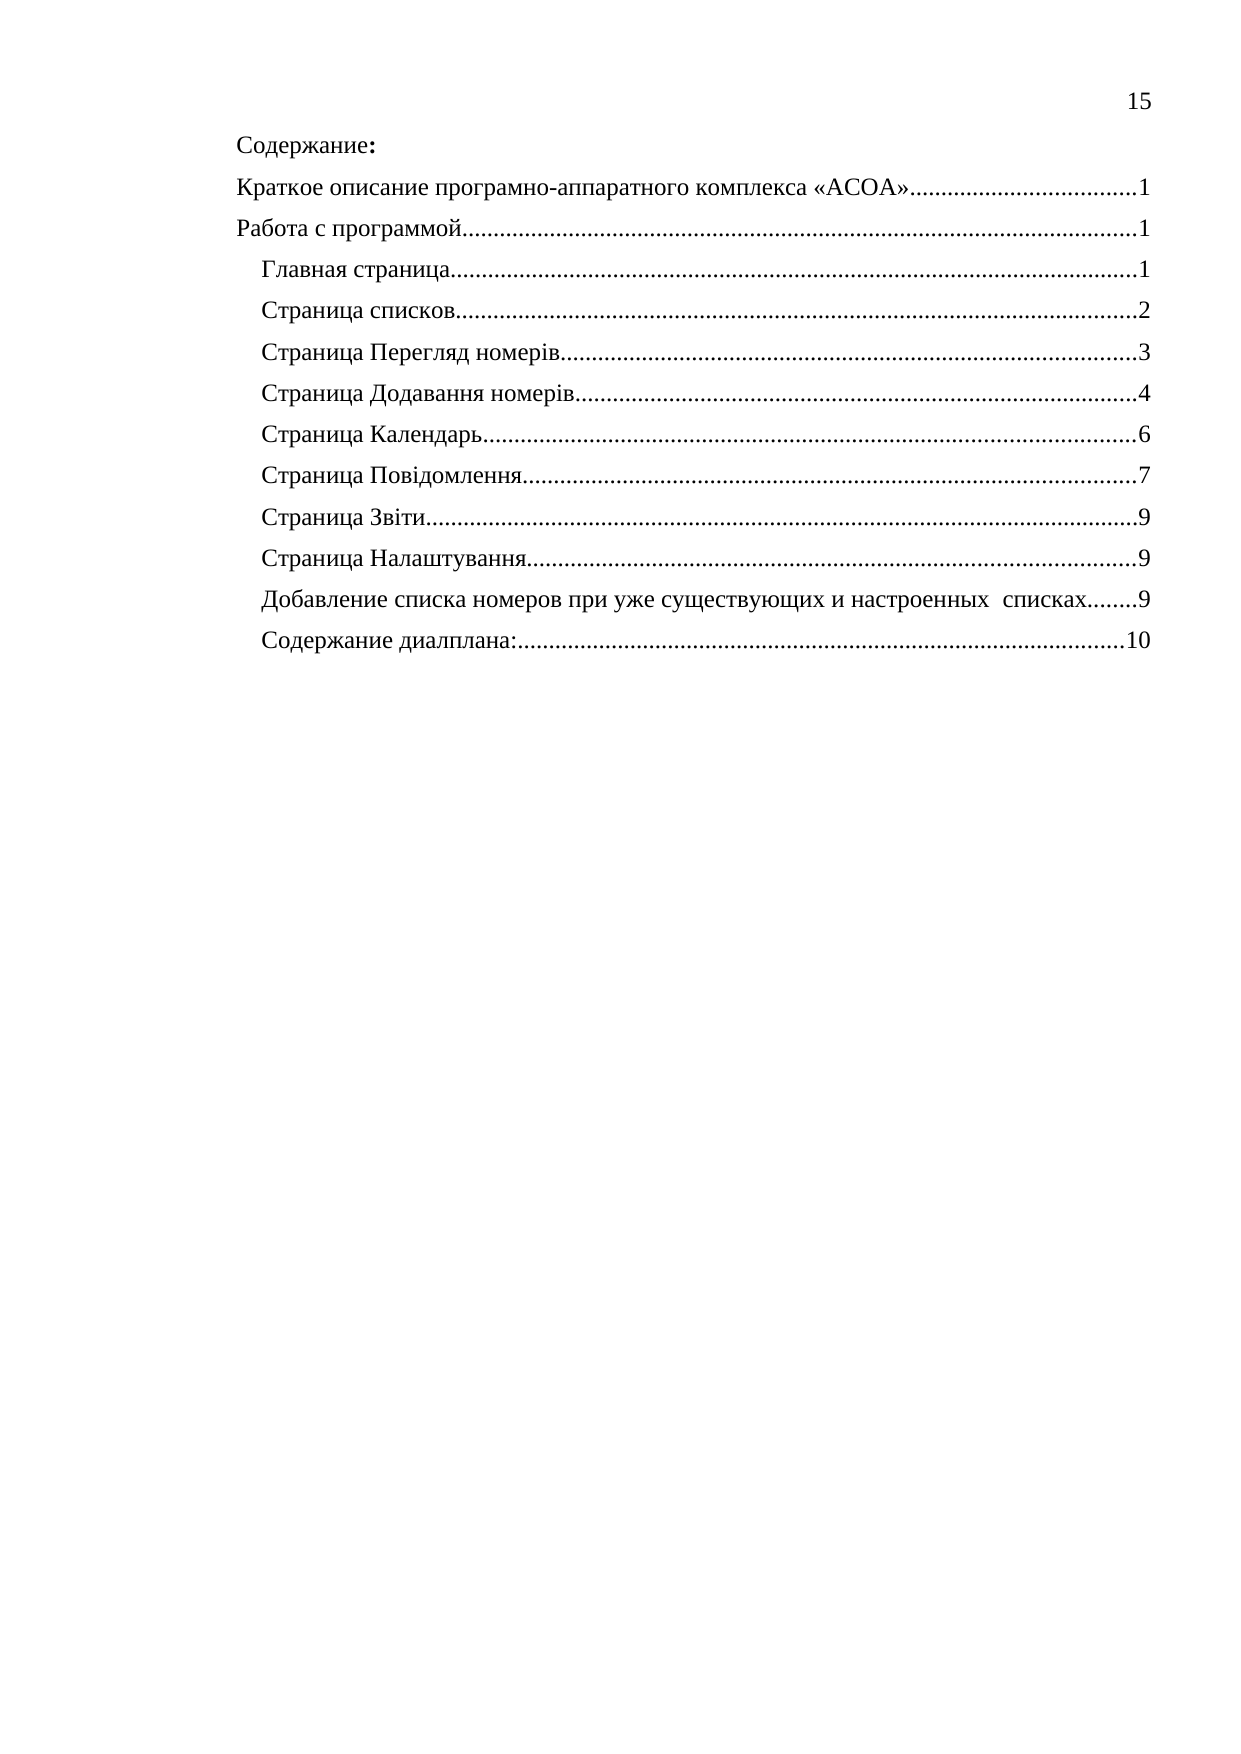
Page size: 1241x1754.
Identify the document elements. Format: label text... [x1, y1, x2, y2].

text Краткое описание програмно-аппаратного комплекса «АСОА» 1 [177, 172, 1152, 201]
text Страница Додавання номерів 4 [202, 378, 1152, 407]
text Работа с программой. 1 [177, 213, 1152, 242]
text Страница списков 2 [202, 296, 1152, 324]
text Страница Налаштування 9 [202, 543, 1152, 572]
text Главная страница 1 [202, 254, 1152, 283]
text Добавление списка номеров при уже существующих и настроенных списках 9 [202, 584, 1152, 613]
text Страница Звіти 9 [202, 502, 1152, 531]
text Страница Перегляд номерів 3 [202, 337, 1152, 366]
text Содержание: [236, 131, 1152, 159]
text Страница Повідомлення 7 [202, 461, 1152, 489]
text Страница Календарь 6 [202, 419, 1152, 448]
text Содержание диалплана: 10 [202, 626, 1152, 654]
